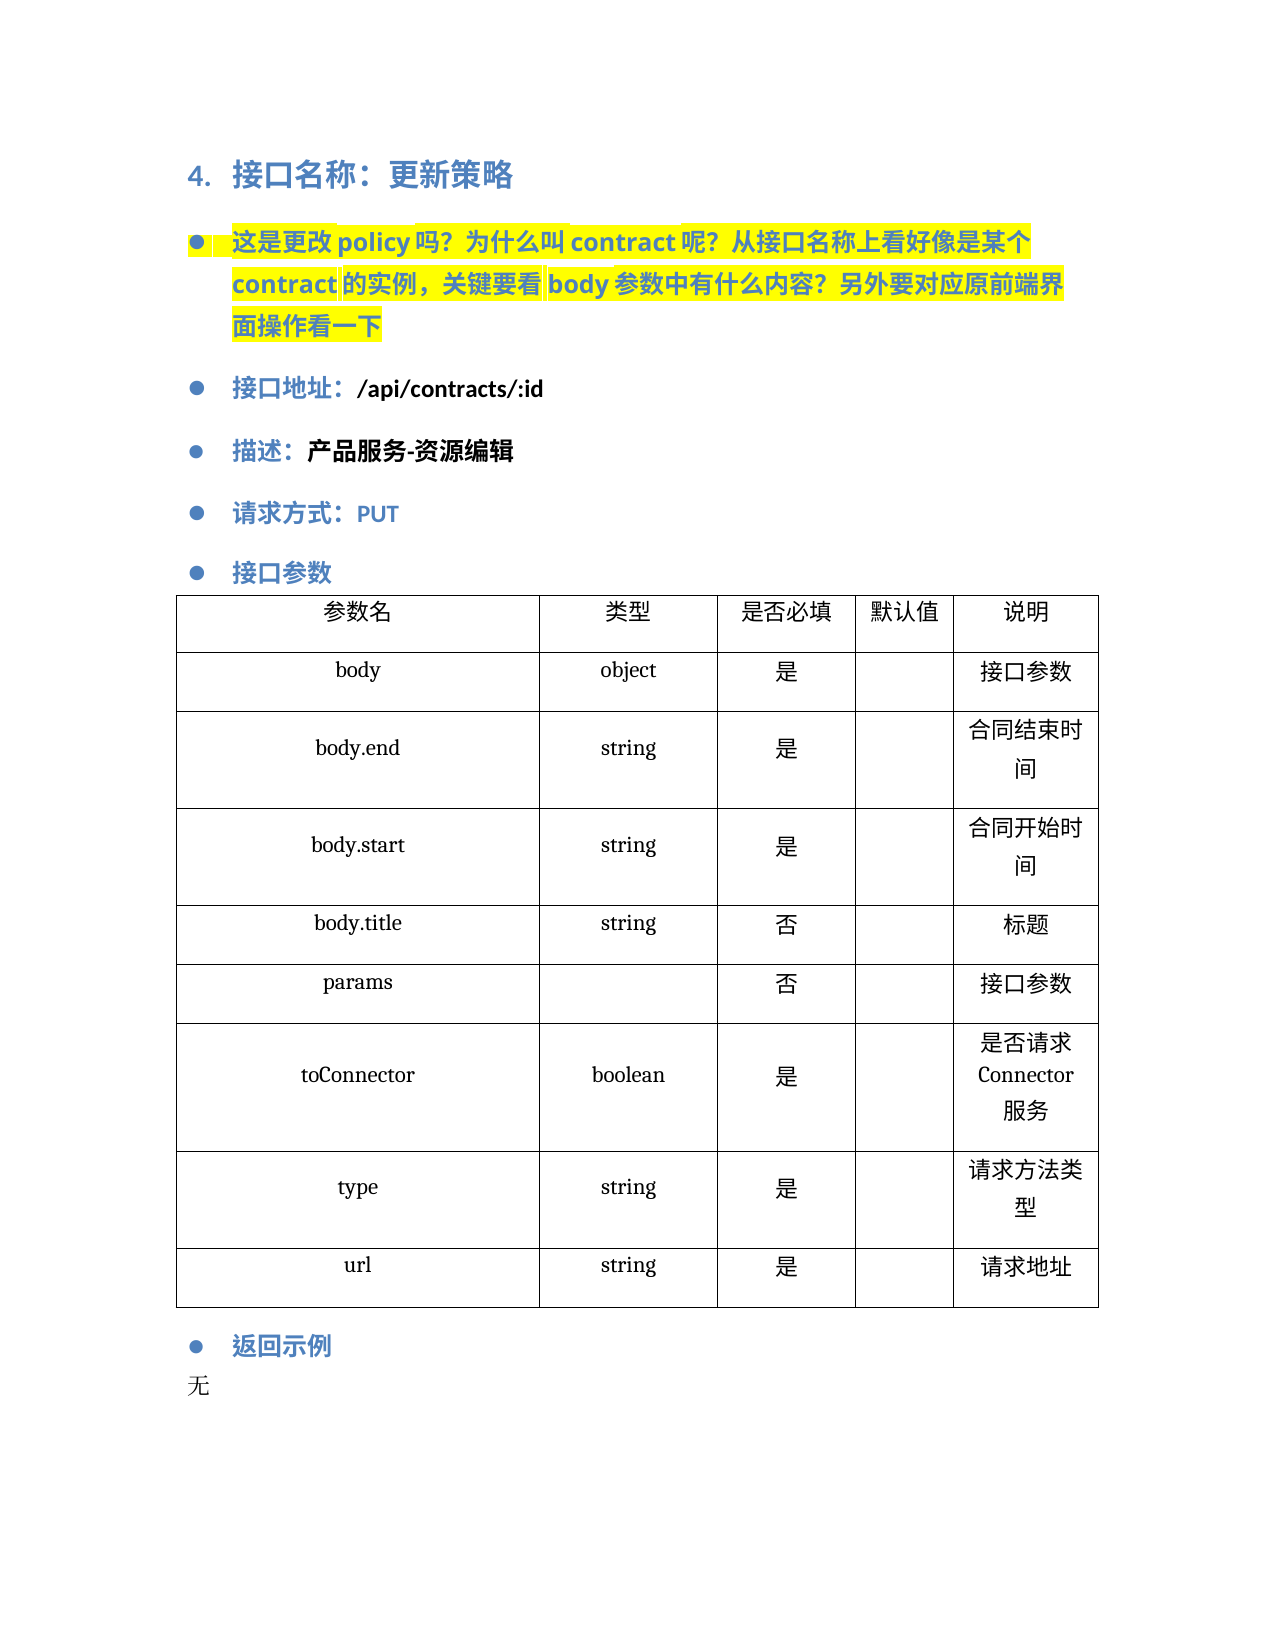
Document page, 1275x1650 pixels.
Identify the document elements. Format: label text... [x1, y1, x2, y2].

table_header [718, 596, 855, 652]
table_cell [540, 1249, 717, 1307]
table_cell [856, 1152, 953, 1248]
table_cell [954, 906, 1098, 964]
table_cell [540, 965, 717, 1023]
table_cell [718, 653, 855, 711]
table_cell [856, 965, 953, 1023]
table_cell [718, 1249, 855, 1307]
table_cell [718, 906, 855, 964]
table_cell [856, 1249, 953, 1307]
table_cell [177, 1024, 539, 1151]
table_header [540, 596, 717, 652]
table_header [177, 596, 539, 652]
subtitle 接口地址：/api/contracts/:id [187, 369, 1087, 405]
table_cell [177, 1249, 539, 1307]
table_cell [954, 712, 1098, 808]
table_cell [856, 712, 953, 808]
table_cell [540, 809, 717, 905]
subtitle 请求方式：PUT [187, 494, 1087, 530]
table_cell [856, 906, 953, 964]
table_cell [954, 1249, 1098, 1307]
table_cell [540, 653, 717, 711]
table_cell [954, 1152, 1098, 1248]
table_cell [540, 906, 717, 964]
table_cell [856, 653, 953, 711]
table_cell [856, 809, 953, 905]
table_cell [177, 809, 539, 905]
subtitle 描述：产品服务-资源编辑 [187, 431, 1087, 467]
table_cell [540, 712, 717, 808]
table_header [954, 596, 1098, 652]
subtitle 接口参数 [187, 556, 1087, 590]
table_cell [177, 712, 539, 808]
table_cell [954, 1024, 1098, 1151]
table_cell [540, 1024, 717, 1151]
subtitle 接口名称：更新策略 [187, 150, 1087, 195]
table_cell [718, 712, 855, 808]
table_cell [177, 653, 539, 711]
text 无 [187, 1368, 1087, 1401]
subtitle 这是更改policy吗？为什么叫contract呢？从接口名称上看好像是某个contract的实例，关键要看body参数中有什么内容？另外要对应原前端界面操作看一下 [187, 223, 1087, 342]
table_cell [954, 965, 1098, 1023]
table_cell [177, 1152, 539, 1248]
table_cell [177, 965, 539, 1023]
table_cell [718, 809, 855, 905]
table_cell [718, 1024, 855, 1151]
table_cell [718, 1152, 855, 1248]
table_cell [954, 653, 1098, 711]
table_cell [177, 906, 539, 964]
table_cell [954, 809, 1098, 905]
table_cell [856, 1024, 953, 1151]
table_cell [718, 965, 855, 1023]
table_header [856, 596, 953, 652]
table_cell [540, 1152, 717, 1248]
subtitle 返回示例 [187, 1328, 1087, 1363]
